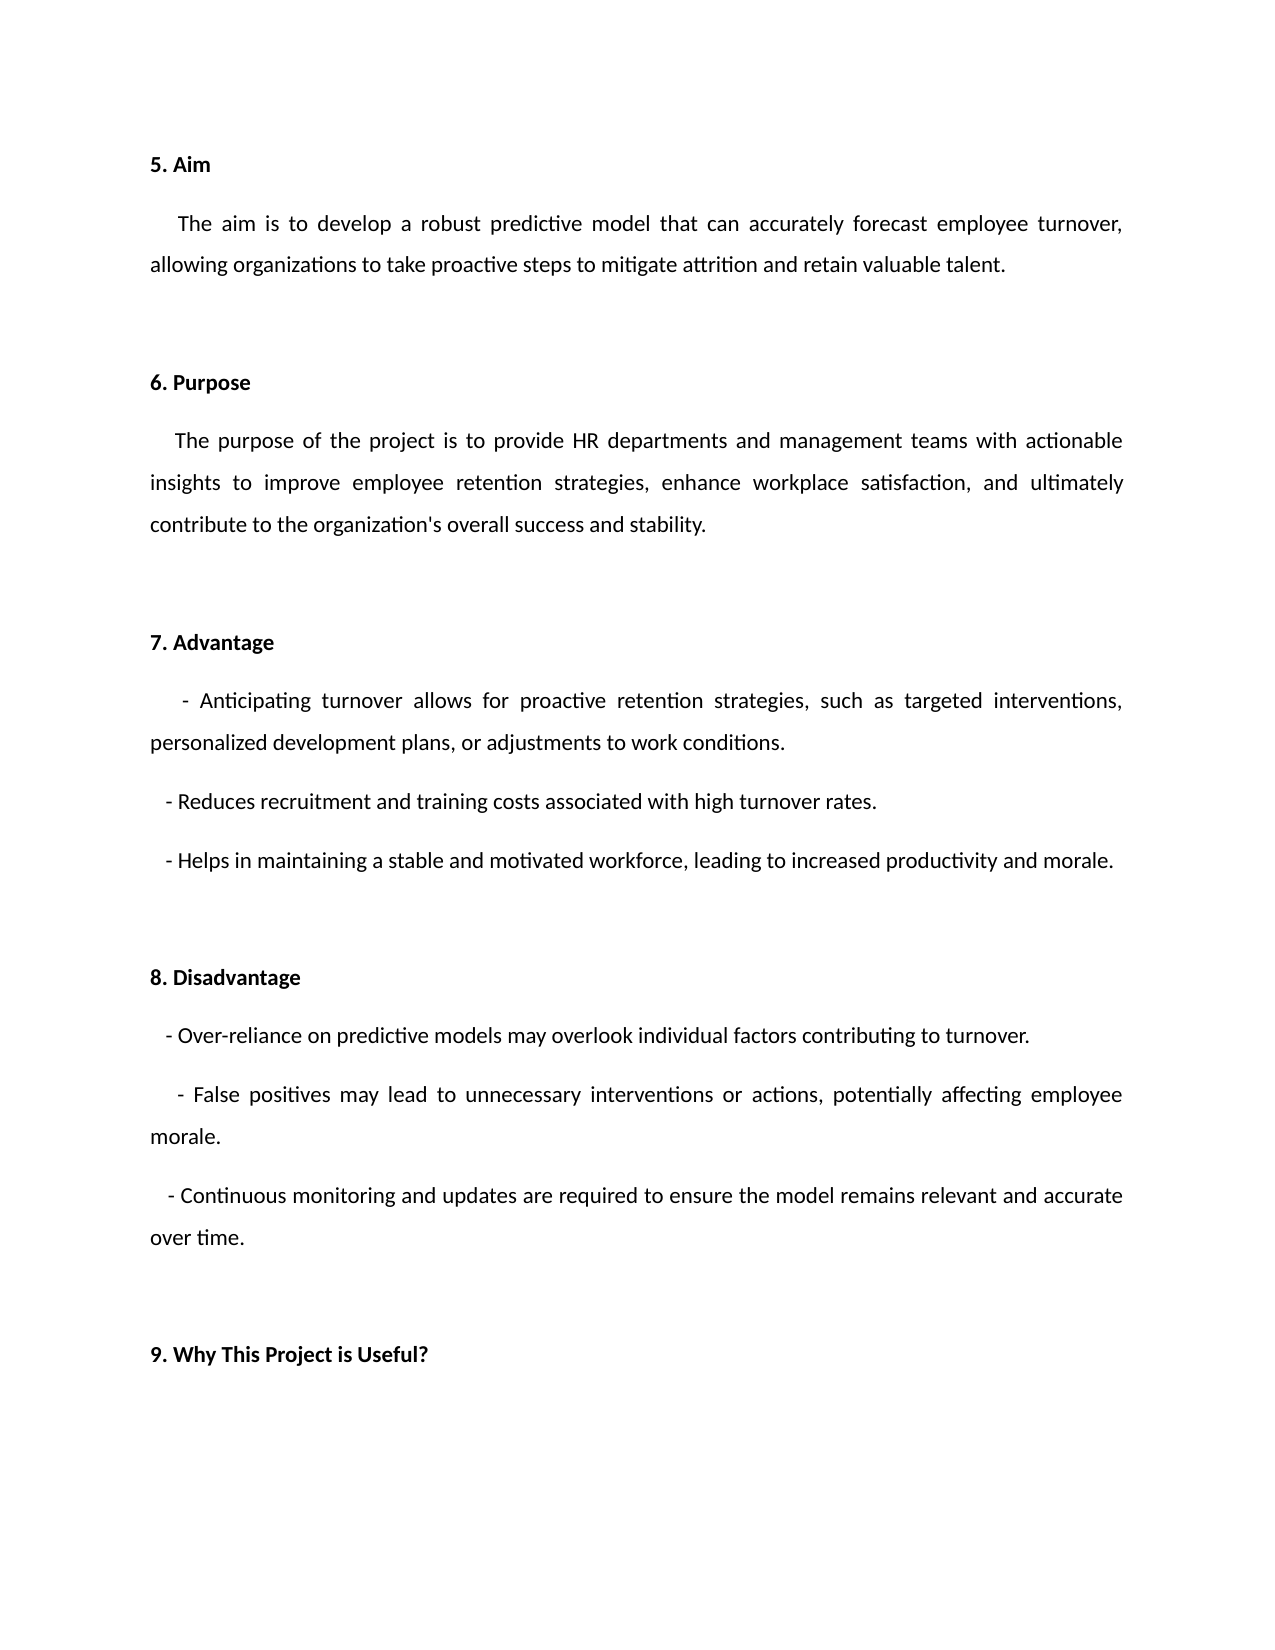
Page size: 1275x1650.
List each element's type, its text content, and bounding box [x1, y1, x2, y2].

text - Helps in maintaining a stable and motivated workforce, leading to increased productivity and morale. [150, 846, 1125, 874]
text - False positives may lead to unnecessary interventions or actions, potentially affecting employee morale. [150, 1080, 1125, 1150]
text - Continuous monitoring and updates are required to ensure the model remains relevant and accurate over time. [150, 1181, 1125, 1251]
text 6. Purpose [150, 368, 1125, 396]
text - Anticipating turnover allows for proactive retention strategies, such as targeted interventions, personalized development plans, or adjustments to work conditions. [150, 686, 1125, 756]
text - Over-reliance on predictive models may overlook individual factors contributing to turnover. [150, 1022, 1125, 1050]
text - Reduces recruitment and training costs associated with high turnover rates. [150, 787, 1125, 815]
text The purpose of the project is to provide HR departments and management teams with actionable insights to improve employee retention strategies, enhance workplace satisfaction, and ultimately contribute to the organization's overall success and stability. [150, 427, 1125, 538]
text 8. Disadvantage [150, 963, 1125, 991]
text 9. Why This Project is Useful? [150, 1340, 1125, 1368]
text 5. Aim [150, 150, 1125, 178]
text 7. Advantage [150, 628, 1125, 656]
text The aim is to develop a robust predictive model that can accurately forecast employee turnover, allowing organizations to take proactive steps to mitigate attrition and retain valuable talent. [150, 209, 1125, 279]
